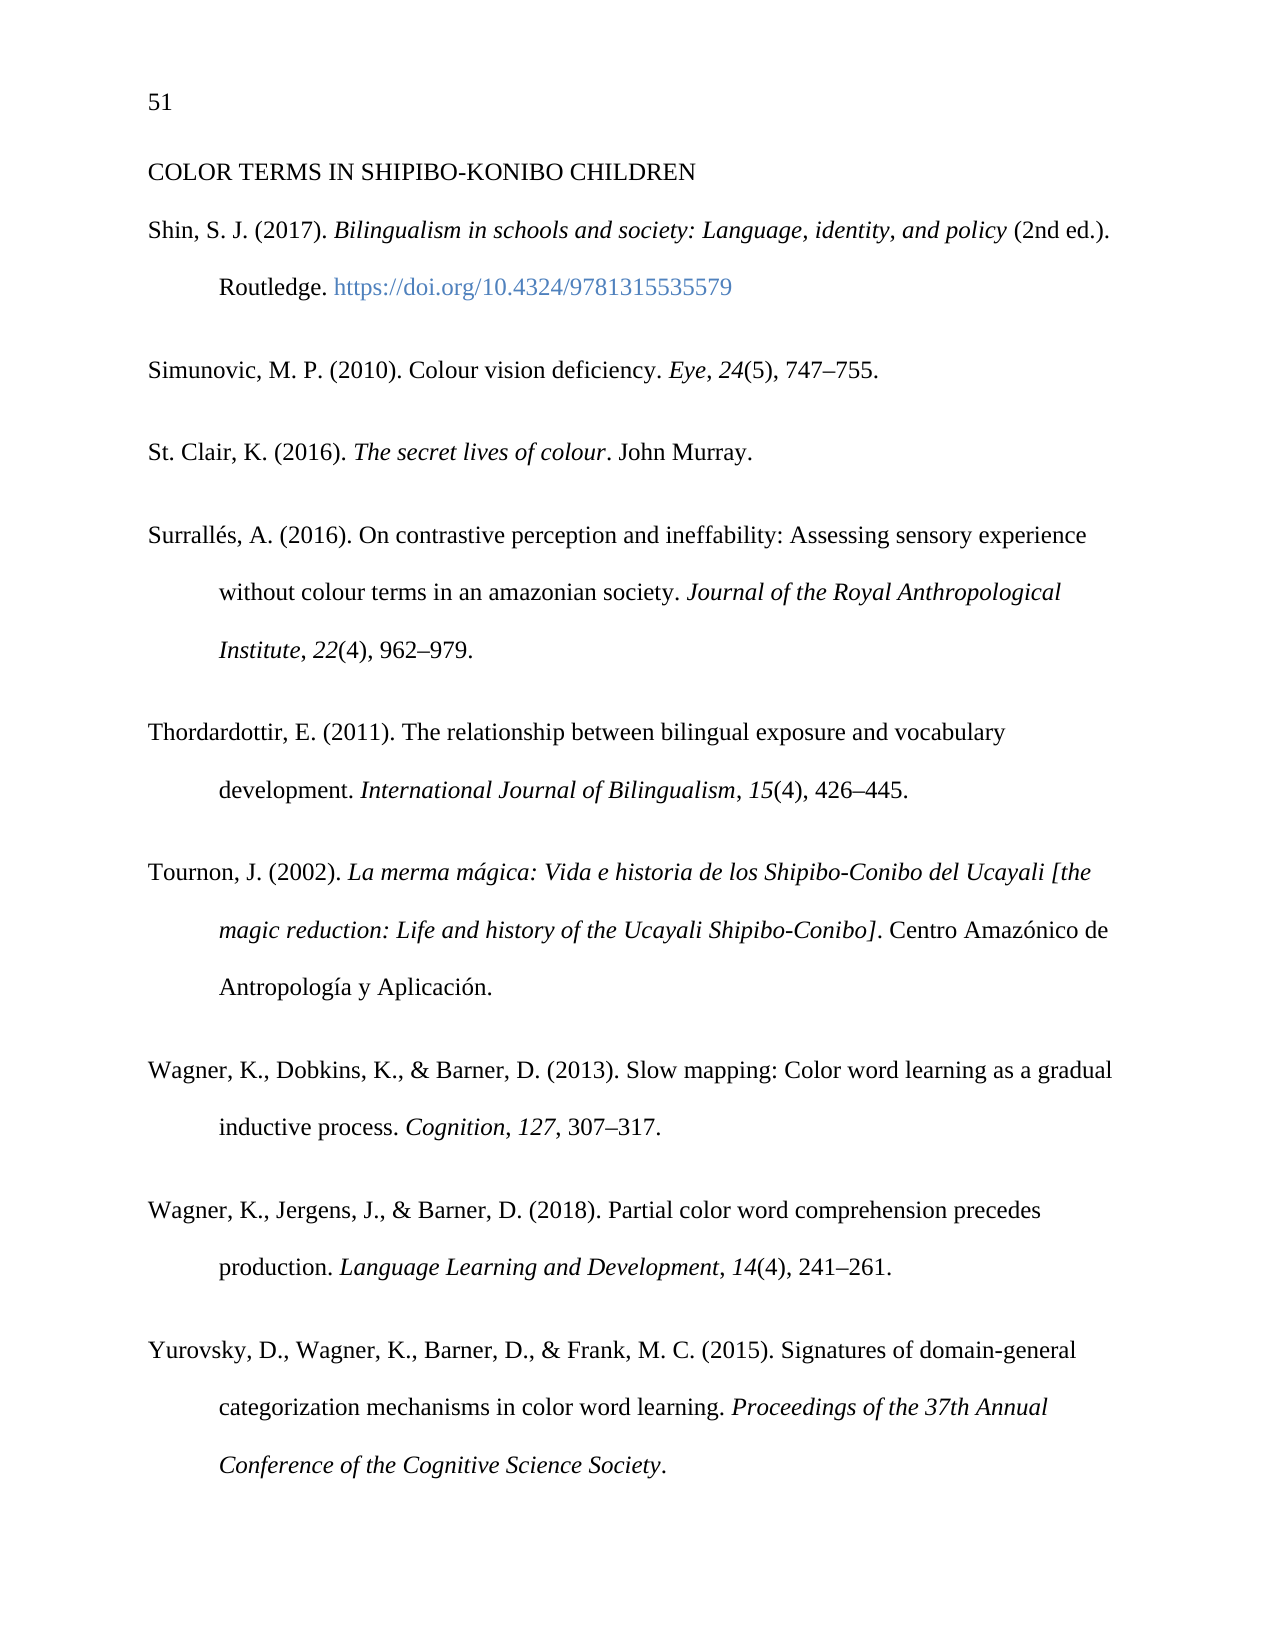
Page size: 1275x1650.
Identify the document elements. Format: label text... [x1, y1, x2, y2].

text Yurovsky, D., Wagner, K., Barner, D., & Frank, M. C. (2015). Signatures of domain-general categorization mechanisms in color word learning. Proceedings of the 37th Annual Conference of the Cognitive Science Society. [148, 1335, 1127, 1479]
text Wagner, K., Jergens, J., & Barner, D. (2018). Partial color word comprehension precedes production. Language Learning and Development, 14(4), 241–261. [148, 1195, 1127, 1281]
text Shin, S. J. (2017). Bilingualism in schools and society: Language, identity, and policy (2nd ed.). Routledge. https://doi.org/10.4324/9781315535579 [148, 215, 1127, 301]
text Surrallés, A. (2016). On contrastive perception and ineffability: Assessing sensory experience without colour terms in an amazonian society. Journal of the Royal Anthropological Institute, 22(4), 962–979. [148, 520, 1127, 664]
text Thordardottir, E. (2011). The relationship between bilingual exposure and vocabulary development. International Journal of Bilingualism, 15(4), 426–445. [148, 717, 1127, 804]
text Simunovic, M. P. (2010). Colour vision deficiency. Eye, 24(5), 747–755. [148, 355, 1127, 384]
text Wagner, K., Dobkins, K., & Barner, D. (2013). Slow mapping: Color word learning as a gradual inductive process. Cognition, 127, 307–317. [148, 1055, 1127, 1141]
text St. Clair, K. (2016). The secret lives of colour. John Murray. [148, 437, 1127, 466]
text Tournon, J. (2002). La merma mágica: Vida e historia de los Shipibo-Conibo del Ucayali [the magic reduction: Life and history of the Ucayali Shipibo-Conibo]. Centro Amazónico de Antropología y Aplicación. [148, 857, 1127, 1001]
